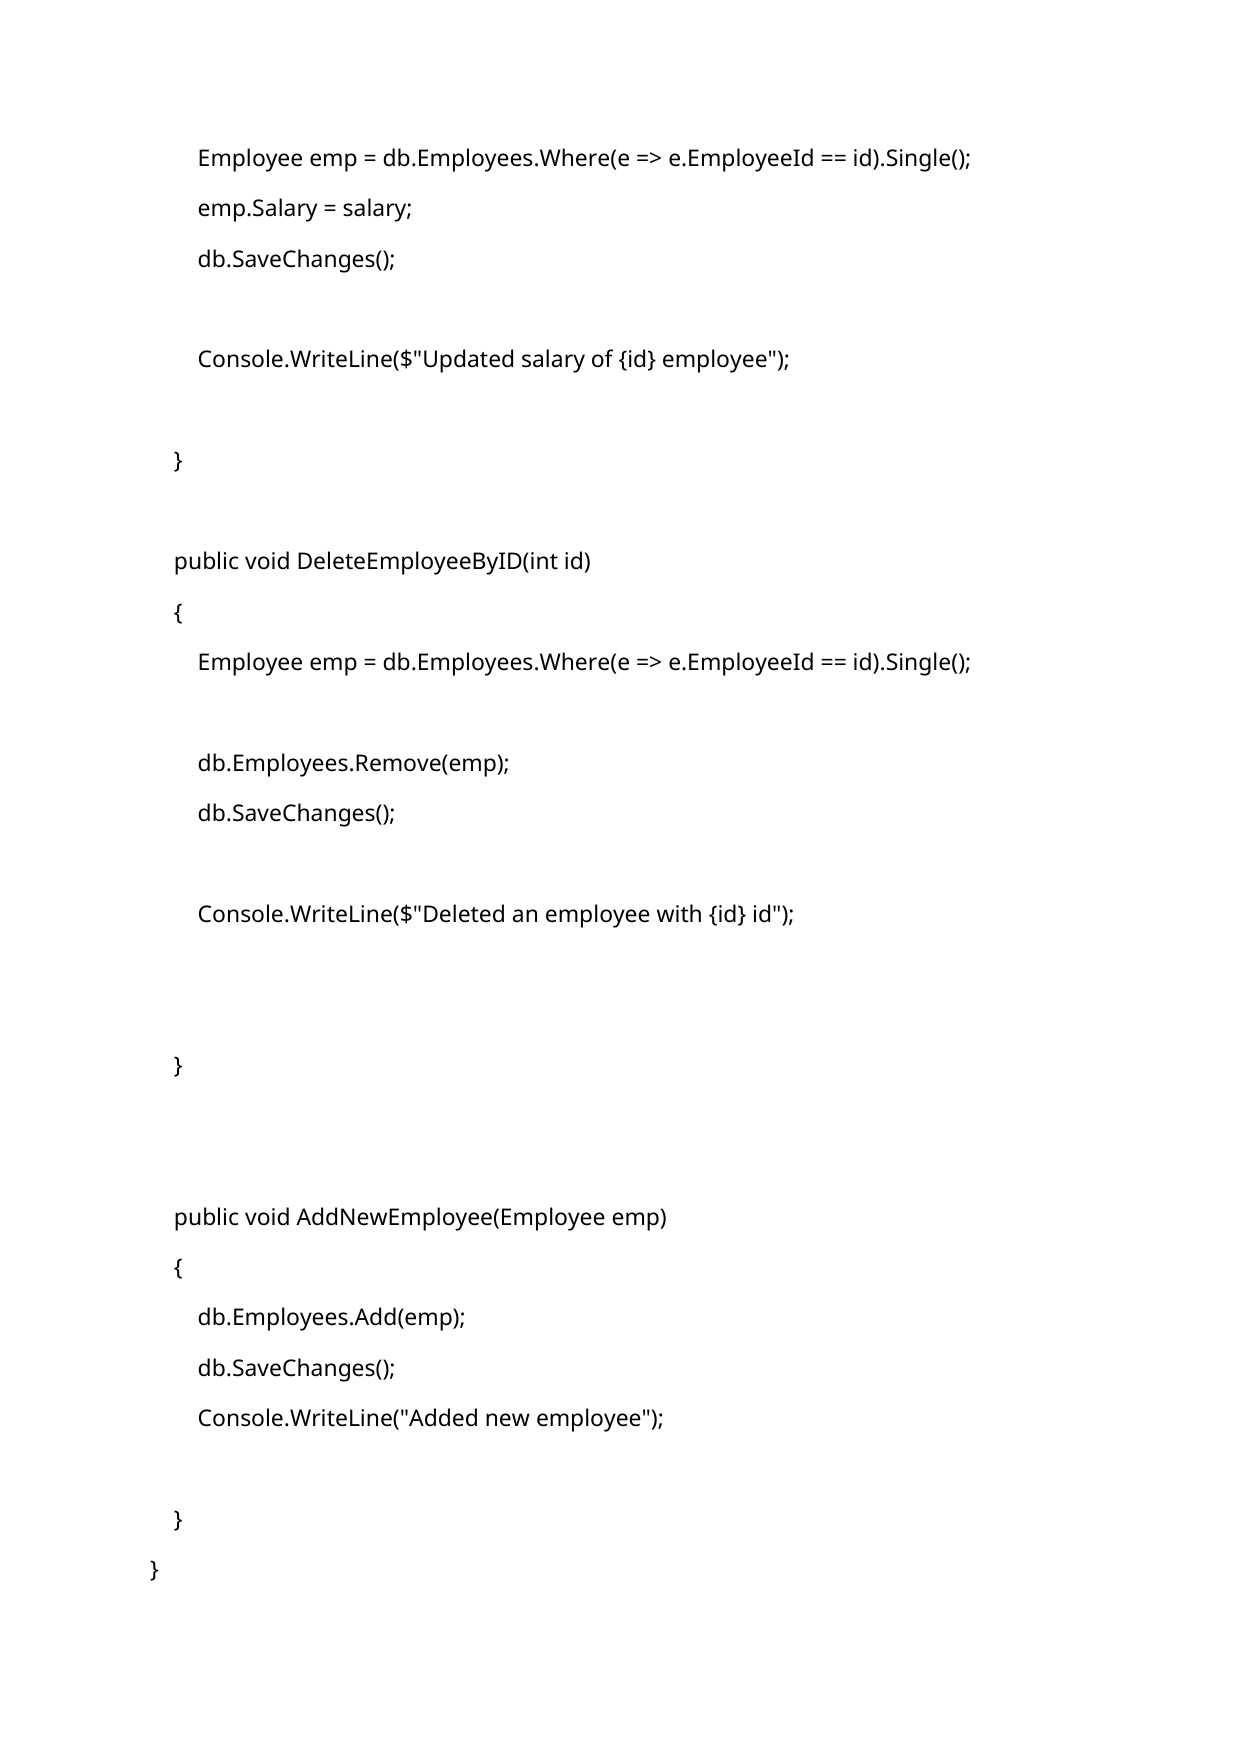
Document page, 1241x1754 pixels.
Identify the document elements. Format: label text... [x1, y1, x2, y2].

text Console.WriteLine($"Deleted an employee with {id} id"); [150, 898, 1090, 929]
text { [150, 1251, 1090, 1282]
text { [150, 595, 1090, 627]
text } [150, 1503, 1090, 1534]
text db.SaveChanges(); [150, 1352, 1090, 1383]
text } [150, 1553, 1090, 1584]
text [150, 142, 1090, 173]
text db.Employees.Add(emp); [150, 1301, 1090, 1332]
text Console.WriteLine($"Updated salary of {id} employee"); [150, 343, 1090, 374]
text Console.WriteLine("Added new employee"); [150, 1402, 1090, 1433]
text db.SaveChanges(); [150, 797, 1090, 828]
text } [150, 1049, 1090, 1080]
text db.Employees.Remove(emp); [150, 747, 1090, 778]
text public void AddNewEmployee(Employee emp) [150, 1200, 1090, 1232]
text public void DeleteEmployeeByID(int id) [150, 545, 1090, 576]
text emp.Salary = salary; [150, 192, 1090, 223]
text } [150, 444, 1090, 475]
text Employee emp = db.Employees.Where(e => e.EmployeeId == id).Single(); [150, 646, 1090, 677]
text db.SaveChanges(); [150, 242, 1090, 274]
